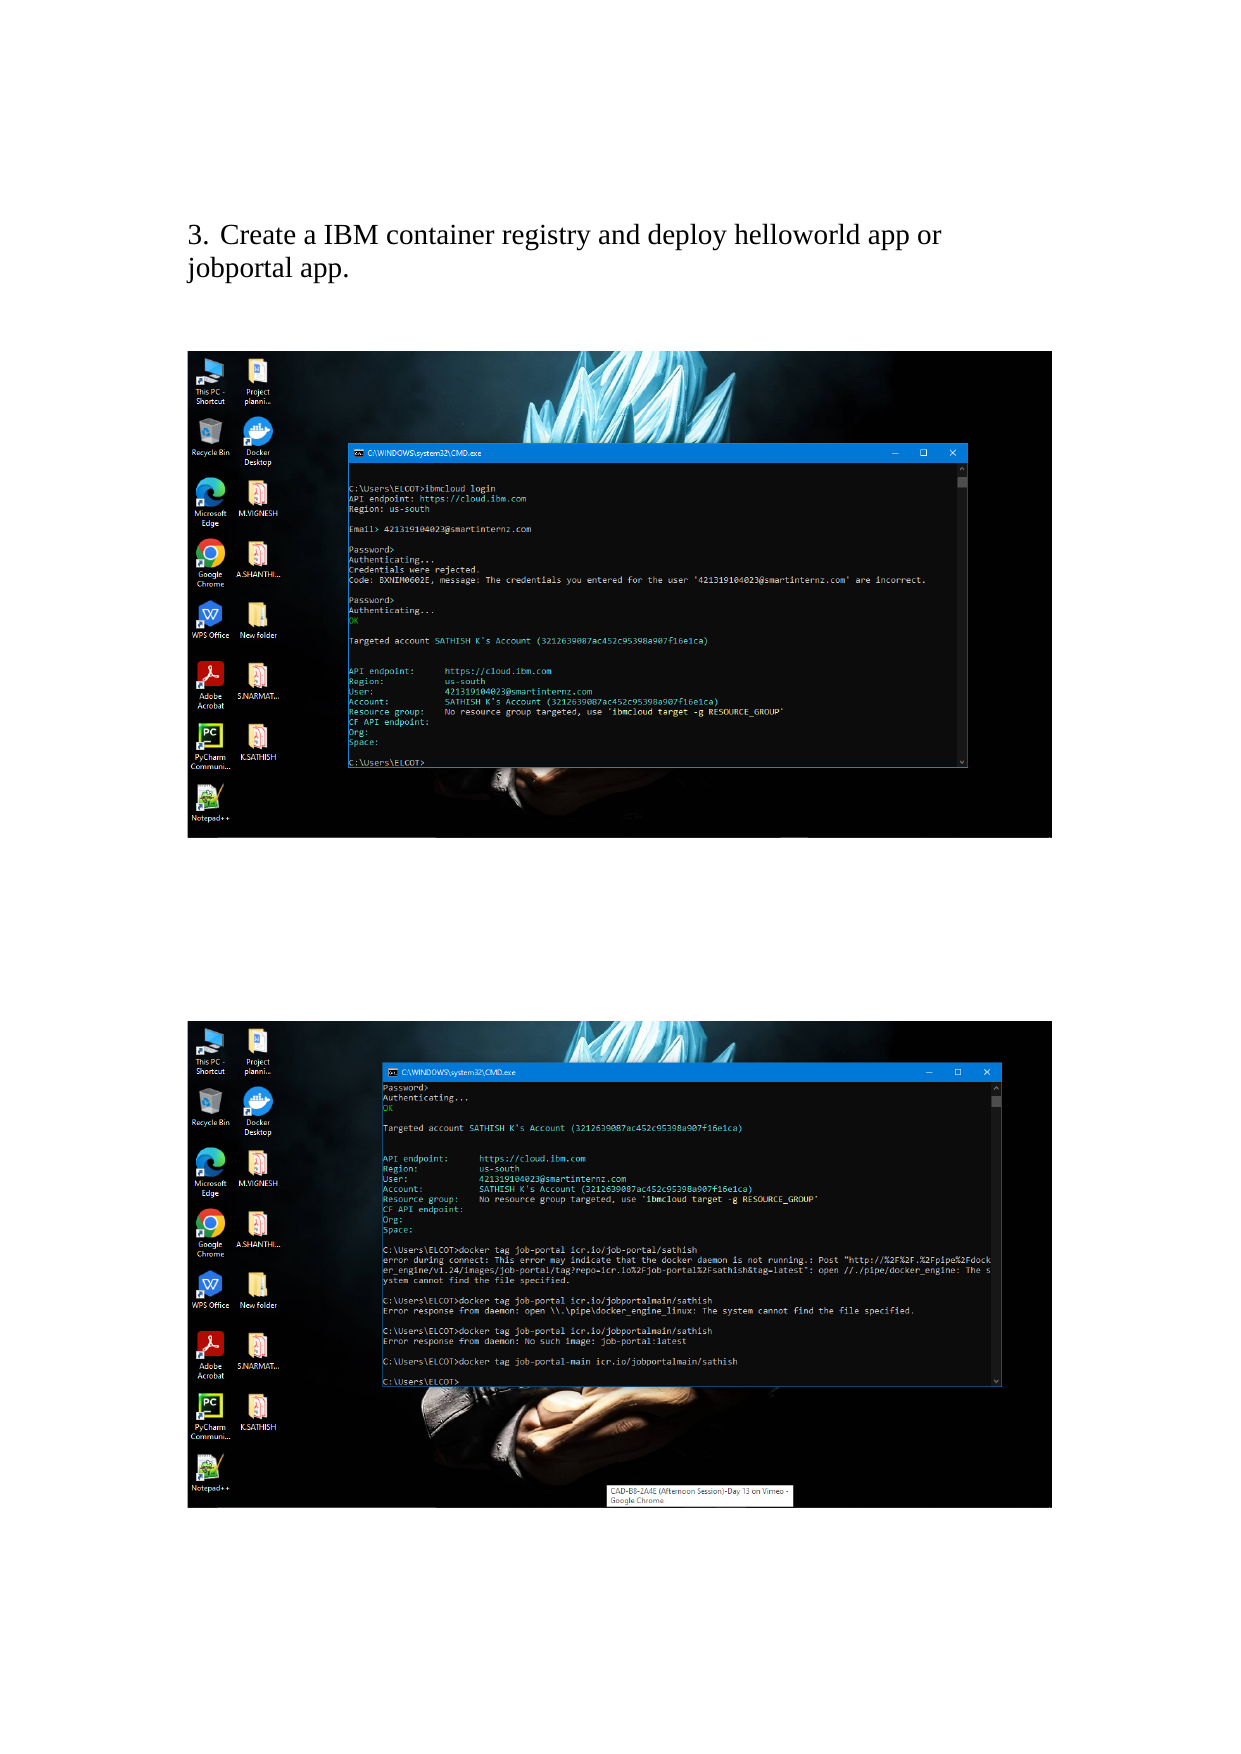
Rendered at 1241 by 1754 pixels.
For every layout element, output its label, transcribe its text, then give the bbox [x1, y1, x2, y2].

list Create a IBM container registry and deploy helloworld app or jobportal app. [187, 217, 1053, 284]
picture [187, 351, 1052, 838]
picture [187, 1021, 1052, 1508]
